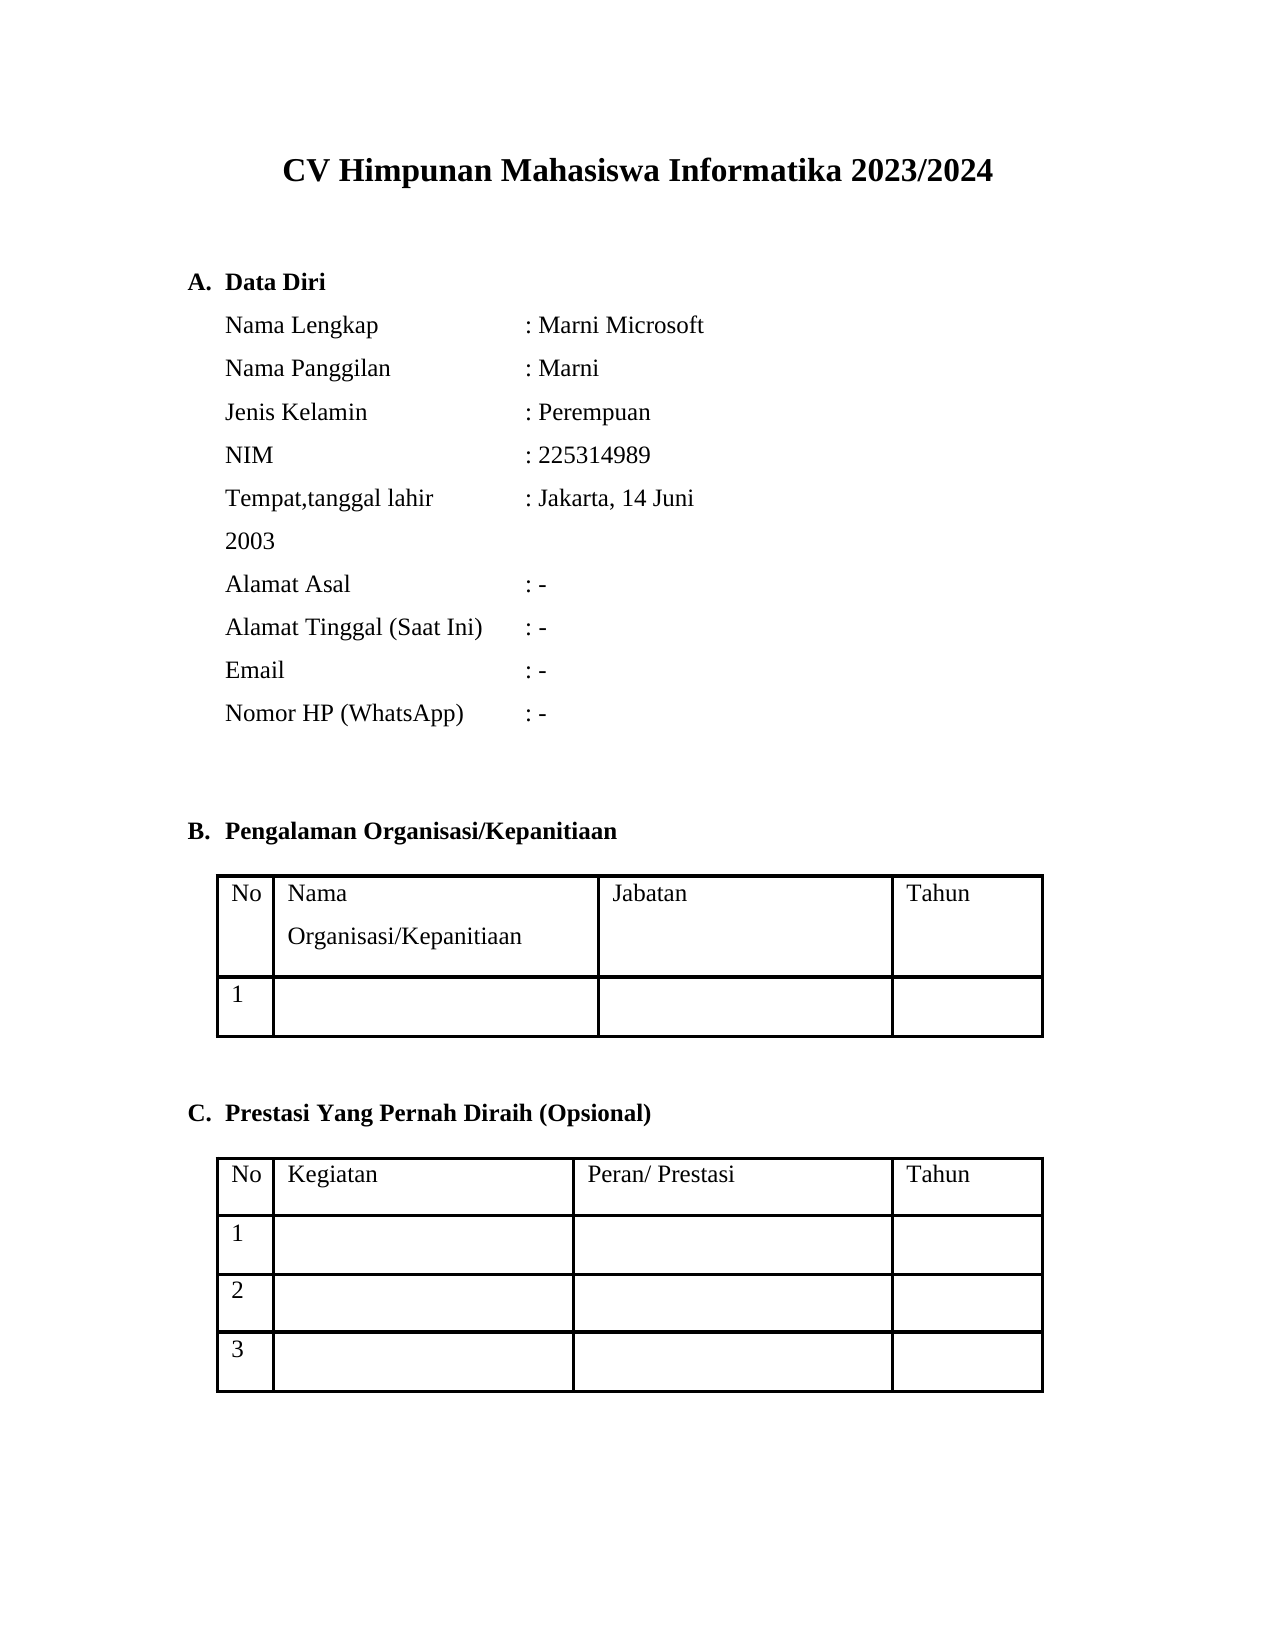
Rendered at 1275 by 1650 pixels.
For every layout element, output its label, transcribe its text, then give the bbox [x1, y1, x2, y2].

table_cell 2 [219, 1276, 272, 1330]
table_cell 1 [219, 1217, 272, 1273]
table_cell [275, 1334, 572, 1390]
text Nama Lengkap : Marni Microsoft Nama Panggilan : Marni Jenis Kelamin : Perempuan NIM : 225314989 Tempat,tanggal lahir : Jakarta, 14 Juni 2003 Alamat Asal : - Alamat Tinggal (Saat Ini) : - Email : - Nomor HP (WhatsApp) : - [225, 310, 742, 727]
table_cell [600, 979, 891, 1035]
table_cell [275, 1217, 572, 1273]
table_header Tahun [894, 878, 1041, 975]
table_cell [575, 1217, 891, 1273]
subtitle Pengalaman Organisasi/Kepanitiaan [187, 816, 1137, 845]
table_header Tahun [894, 1160, 1041, 1214]
table_header Kegiatan [275, 1160, 572, 1214]
table_header No [219, 878, 272, 975]
table_cell [894, 1334, 1041, 1390]
table_cell [275, 1276, 572, 1330]
table_cell [575, 1334, 891, 1390]
table_cell [275, 979, 597, 1035]
list Prestasi Yang Pernah Diraih (Opsional) [187, 1098, 1137, 1126]
table_header Jabatan [600, 878, 891, 975]
table_cell [894, 979, 1041, 1035]
title CV Himpunan Mahasiswa Informatika 2023/2024 [281, 150, 994, 188]
table_header Nama Organisasi/Kepanitiaan [275, 878, 597, 975]
table_cell 1 [219, 979, 272, 1035]
table_cell [894, 1276, 1041, 1330]
table_cell 3 [219, 1334, 272, 1390]
subtitle Data Diri [187, 267, 1137, 296]
table_header Peran/ Prestasi [575, 1160, 891, 1214]
table_cell [894, 1217, 1041, 1273]
table_cell [575, 1276, 891, 1330]
table_header No [219, 1160, 272, 1214]
